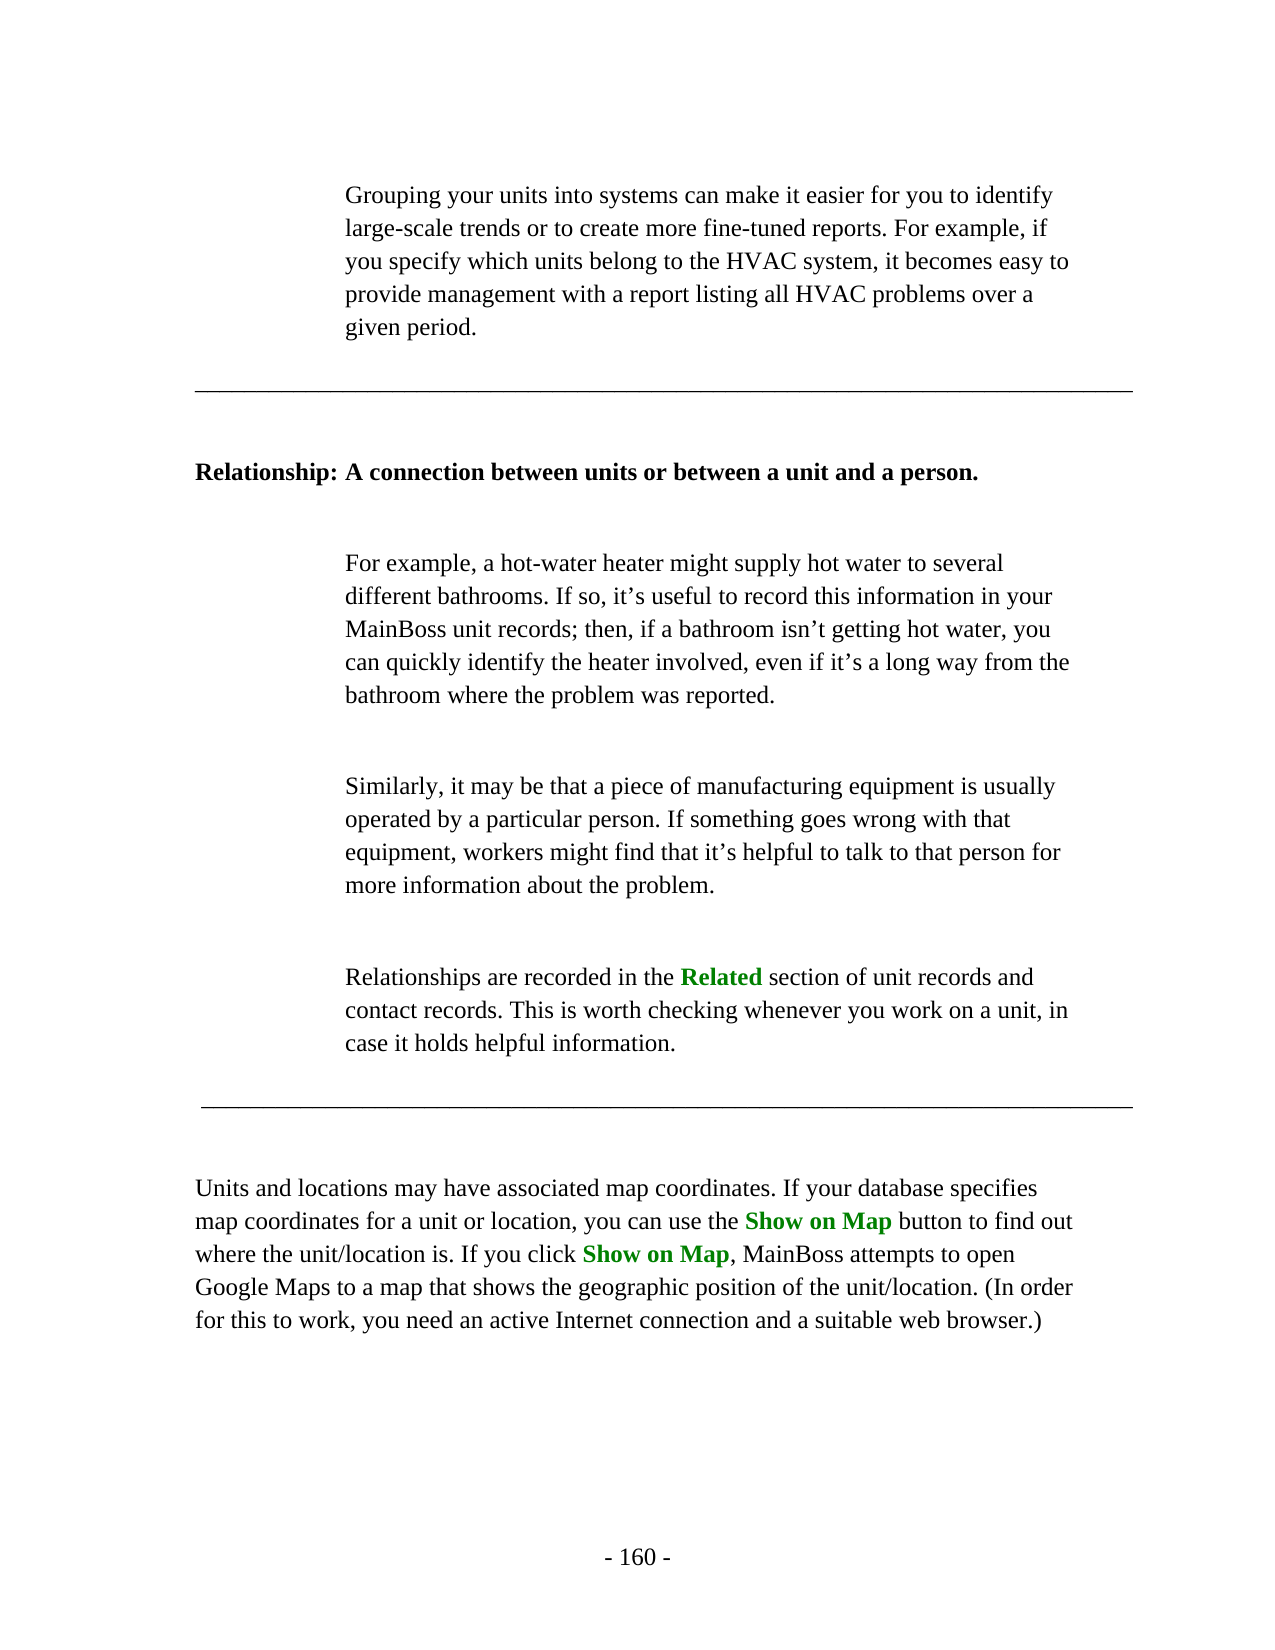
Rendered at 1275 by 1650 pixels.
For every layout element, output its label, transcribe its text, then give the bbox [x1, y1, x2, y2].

text For example, a hot-water heater might supply hot water to several different bathrooms. If so, it’s useful to record this information in your MainBoss unit records; then, if a bathroom isn’t getting hot water, you can quickly identify the heater involved, even if it’s a long way from the bathroom where the problem was reported. [195, 548, 1080, 709]
text Units and locations may have associated map coordinates. If your database specifies map coordinates for a unit or location, you can use the Show on Map button to find out where the unit/location is. If you click Show on Map, MainBoss attempts to open Google Maps to a map that shows the geographic position of the unit/location. (In order for this to work, you need an active Internet connection and a suitable web browser.) [195, 1173, 1080, 1333]
text Relationships are recorded in the Related section of unit records and contact records. This is worth checking whenever you work on a unit, in case it holds helpful information. [195, 962, 1080, 1056]
text Grouping your units into systems can make it easier for you to identify large-scale trends or to create more fine-tuned reports. For example, if you specify which units belong to the HVAC system, it becomes easy to provide management with a report listing all HVAC problems over a given period. [195, 180, 1080, 341]
text Relationship: A connection between units or between a unit and a person. [195, 457, 1080, 486]
text Similarly, it may be that a piece of manufacturing equipment is usually operated by a particular person. If something goes wrong with that equipment, workers might find that it’s helpful to talk to that person for more information about the problem. [195, 771, 1080, 899]
